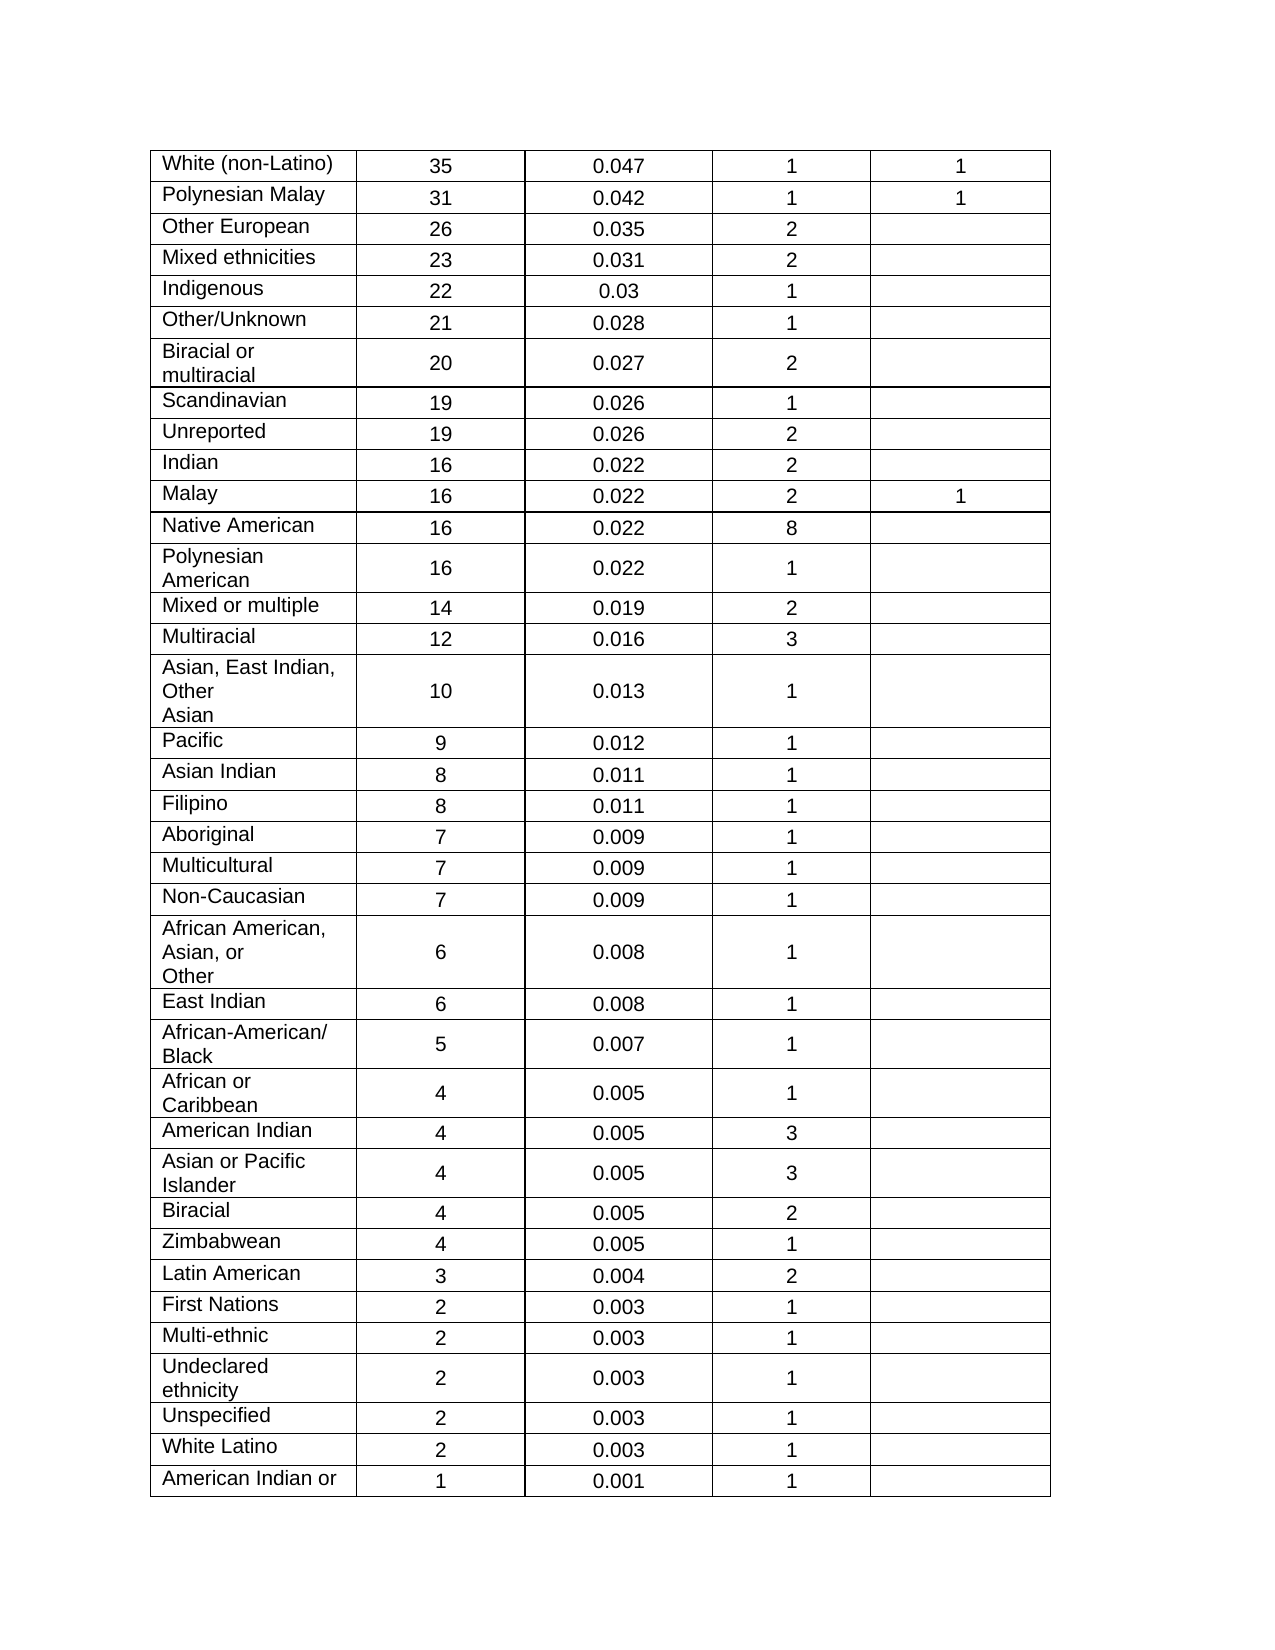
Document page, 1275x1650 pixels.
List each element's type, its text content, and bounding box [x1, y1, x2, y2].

table_cell 0.042 [526, 182, 712, 212]
table_cell 1 [871, 481, 1050, 511]
table_cell 0.001 [526, 1466, 712, 1496]
table_cell 0.011 [526, 791, 712, 821]
table_cell Aboriginal [151, 822, 356, 852]
table_cell 12 [357, 624, 524, 654]
table_cell [871, 1069, 1050, 1117]
table_cell 0.047 [526, 151, 712, 181]
table_cell 0.026 [526, 388, 712, 418]
table_cell 3 [713, 1118, 870, 1148]
table_cell 0.005 [526, 1069, 712, 1117]
table_cell 3 [713, 624, 870, 654]
table_cell Multiracial [151, 624, 356, 654]
table_cell 21 [357, 307, 524, 337]
table_cell Malay [151, 481, 356, 511]
table_cell 35 [357, 151, 524, 181]
table_cell [871, 1466, 1050, 1496]
table_cell [871, 214, 1050, 244]
table_cell 0.016 [526, 624, 712, 654]
table_cell 4 [357, 1229, 524, 1259]
table_cell 1 [713, 1229, 870, 1259]
table_cell [871, 1198, 1050, 1228]
table_cell Multicultural [151, 853, 356, 883]
table_cell [871, 544, 1050, 592]
table_cell 0.013 [526, 655, 712, 727]
table_cell [871, 1354, 1050, 1402]
table_cell 2 [357, 1434, 524, 1464]
table_cell 1 [713, 388, 870, 418]
table_cell [871, 419, 1050, 449]
table_cell First Nations [151, 1292, 356, 1322]
table_cell 0.009 [526, 884, 712, 914]
table_cell [871, 1020, 1050, 1068]
table_cell 1 [357, 1466, 524, 1496]
table_cell 0.003 [526, 1434, 712, 1464]
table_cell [151, 1466, 356, 1496]
table_cell [871, 388, 1050, 418]
table_cell 2 [713, 339, 870, 386]
table_cell American Indian [151, 1118, 356, 1148]
table_cell Multi-ethnic [151, 1323, 356, 1353]
table_cell 1 [713, 307, 870, 337]
table_cell East Indian [151, 989, 356, 1019]
table_cell 8 [357, 759, 524, 789]
table_cell Asian, East Indian, Other Asian [151, 655, 356, 727]
table_cell 10 [357, 655, 524, 727]
table_cell 0.022 [526, 544, 712, 592]
table_cell 0.022 [526, 513, 712, 543]
table_cell [871, 245, 1050, 275]
table_cell Polynesian Malay [151, 182, 356, 212]
table_cell 0.007 [526, 1020, 712, 1068]
table_cell 1 [713, 276, 870, 306]
table_cell [871, 1323, 1050, 1353]
table_cell [871, 450, 1050, 480]
table_cell [871, 307, 1050, 337]
table_cell 7 [357, 822, 524, 852]
table_cell 1 [713, 655, 870, 727]
table_cell 2 [713, 593, 870, 623]
table_cell [871, 513, 1050, 543]
table_cell 2 [713, 419, 870, 449]
table_cell African or Caribbean [151, 1069, 356, 1117]
table_cell 2 [713, 245, 870, 275]
table_cell 1 [713, 916, 870, 987]
table_cell [871, 791, 1050, 821]
table_cell 6 [357, 916, 524, 987]
table_cell 1 [713, 1434, 870, 1464]
table_cell 1 [713, 1354, 870, 1402]
table_cell [871, 1229, 1050, 1259]
table_cell [871, 1260, 1050, 1291]
table_cell [871, 759, 1050, 789]
table_cell 0.003 [526, 1354, 712, 1402]
table_cell Unreported [151, 419, 356, 449]
table_cell 2 [357, 1323, 524, 1353]
table_cell Undeclared ethnicity [151, 1354, 356, 1402]
table_cell Biracial [151, 1198, 356, 1228]
table_cell 1 [713, 989, 870, 1019]
table_cell 1 [713, 1069, 870, 1117]
table_cell 0.012 [526, 728, 712, 758]
table_cell 1 [713, 822, 870, 852]
table_cell 1 [713, 728, 870, 758]
table_cell 2 [713, 214, 870, 244]
table_cell 0.019 [526, 593, 712, 623]
table_cell 0.026 [526, 419, 712, 449]
table_cell 0.004 [526, 1260, 712, 1291]
table_cell 1 [871, 151, 1050, 181]
table_cell 3 [713, 1149, 870, 1197]
table_cell 0.022 [526, 450, 712, 480]
table_cell 8 [713, 513, 870, 543]
table_cell Asian or Pacific Islander [151, 1149, 356, 1197]
table_cell 4 [357, 1069, 524, 1117]
table_cell Mixed or multiple [151, 593, 356, 623]
table_cell 1 [713, 151, 870, 181]
table_cell 9 [357, 728, 524, 758]
table_cell 7 [357, 853, 524, 883]
table_cell Other/Unknown [151, 307, 356, 337]
table_cell 0.005 [526, 1229, 712, 1259]
table_cell 2 [357, 1354, 524, 1402]
table_cell [871, 1292, 1050, 1322]
table_cell 4 [357, 1149, 524, 1197]
table_cell [871, 989, 1050, 1019]
table_cell 26 [357, 214, 524, 244]
table_cell 0.03 [526, 276, 712, 306]
table_cell 1 [871, 182, 1050, 212]
table_cell 0.009 [526, 822, 712, 852]
table_cell 1 [713, 1403, 870, 1433]
table_cell 31 [357, 182, 524, 212]
table_cell African-American/Black [151, 1020, 356, 1068]
table_cell [871, 884, 1050, 914]
table_cell [871, 728, 1050, 758]
table_cell Pacific [151, 728, 356, 758]
table_cell 4 [357, 1198, 524, 1228]
table_cell [871, 853, 1050, 883]
table_cell Scandinavian [151, 388, 356, 418]
table_cell Mixed ethnicities [151, 245, 356, 275]
table_cell Non-Caucasian [151, 884, 356, 914]
table_cell 16 [357, 450, 524, 480]
table_cell White (non-Latino) [151, 151, 356, 181]
table_cell Asian Indian [151, 759, 356, 789]
table_cell 2 [357, 1292, 524, 1322]
table_cell 2 [713, 1260, 870, 1291]
table_cell 19 [357, 419, 524, 449]
table_cell 1 [713, 1466, 870, 1496]
table_cell Unspecified [151, 1403, 356, 1433]
table_cell [871, 1403, 1050, 1433]
table_cell Native American [151, 513, 356, 543]
table_cell 0.022 [526, 481, 712, 511]
table_cell 0.011 [526, 759, 712, 789]
table_cell 0.008 [526, 916, 712, 987]
table_cell Indigenous [151, 276, 356, 306]
table_cell [871, 822, 1050, 852]
table_cell 1 [713, 853, 870, 883]
table_cell Zimbabwean [151, 1229, 356, 1259]
table_cell 0.005 [526, 1198, 712, 1228]
table_cell 5 [357, 1020, 524, 1068]
table_cell 2 [357, 1403, 524, 1433]
table_cell [871, 655, 1050, 727]
table_cell 1 [713, 1020, 870, 1068]
table_cell 1 [713, 1323, 870, 1353]
table_cell White Latino [151, 1434, 356, 1464]
table_cell 0.005 [526, 1118, 712, 1148]
table_cell 0.003 [526, 1323, 712, 1353]
table_cell 14 [357, 593, 524, 623]
table_cell 19 [357, 388, 524, 418]
table_cell 16 [357, 481, 524, 511]
table_cell 1 [713, 1292, 870, 1322]
table_cell 20 [357, 339, 524, 386]
table_cell [871, 276, 1050, 306]
table_cell 16 [357, 513, 524, 543]
table_cell 22 [357, 276, 524, 306]
table_cell 3 [357, 1260, 524, 1291]
table_cell [871, 1149, 1050, 1197]
table_cell 8 [357, 791, 524, 821]
table_cell 0.035 [526, 214, 712, 244]
table_cell Indian [151, 450, 356, 480]
table_cell 4 [357, 1118, 524, 1148]
table_cell [871, 593, 1050, 623]
table_cell Other European [151, 214, 356, 244]
table_cell [871, 1118, 1050, 1148]
table_cell 2 [713, 1198, 870, 1228]
table_cell [871, 624, 1050, 654]
table_cell 0.031 [526, 245, 712, 275]
table_cell Filipino [151, 791, 356, 821]
table_cell 1 [713, 544, 870, 592]
table_cell [871, 339, 1050, 386]
table_cell 0.005 [526, 1149, 712, 1197]
table_cell 2 [713, 481, 870, 511]
table_cell African American, Asian, or Other [151, 916, 356, 987]
table_cell 1 [713, 791, 870, 821]
table_cell Polynesian American [151, 544, 356, 592]
table_cell [871, 916, 1050, 987]
table_cell 16 [357, 544, 524, 592]
table_cell 6 [357, 989, 524, 1019]
table_cell Biracial or multiracial [151, 339, 356, 386]
table_cell 1 [713, 759, 870, 789]
table_cell 0.028 [526, 307, 712, 337]
table_cell 0.009 [526, 853, 712, 883]
table_cell [871, 1434, 1050, 1464]
table_cell 23 [357, 245, 524, 275]
table_cell 1 [713, 182, 870, 212]
table_cell 2 [713, 450, 870, 480]
table_cell 1 [713, 884, 870, 914]
table_cell 0.003 [526, 1403, 712, 1433]
table_cell Latin American [151, 1260, 356, 1291]
table_cell 7 [357, 884, 524, 914]
table_cell 0.027 [526, 339, 712, 386]
table_cell 0.008 [526, 989, 712, 1019]
table_cell 0.003 [526, 1292, 712, 1322]
